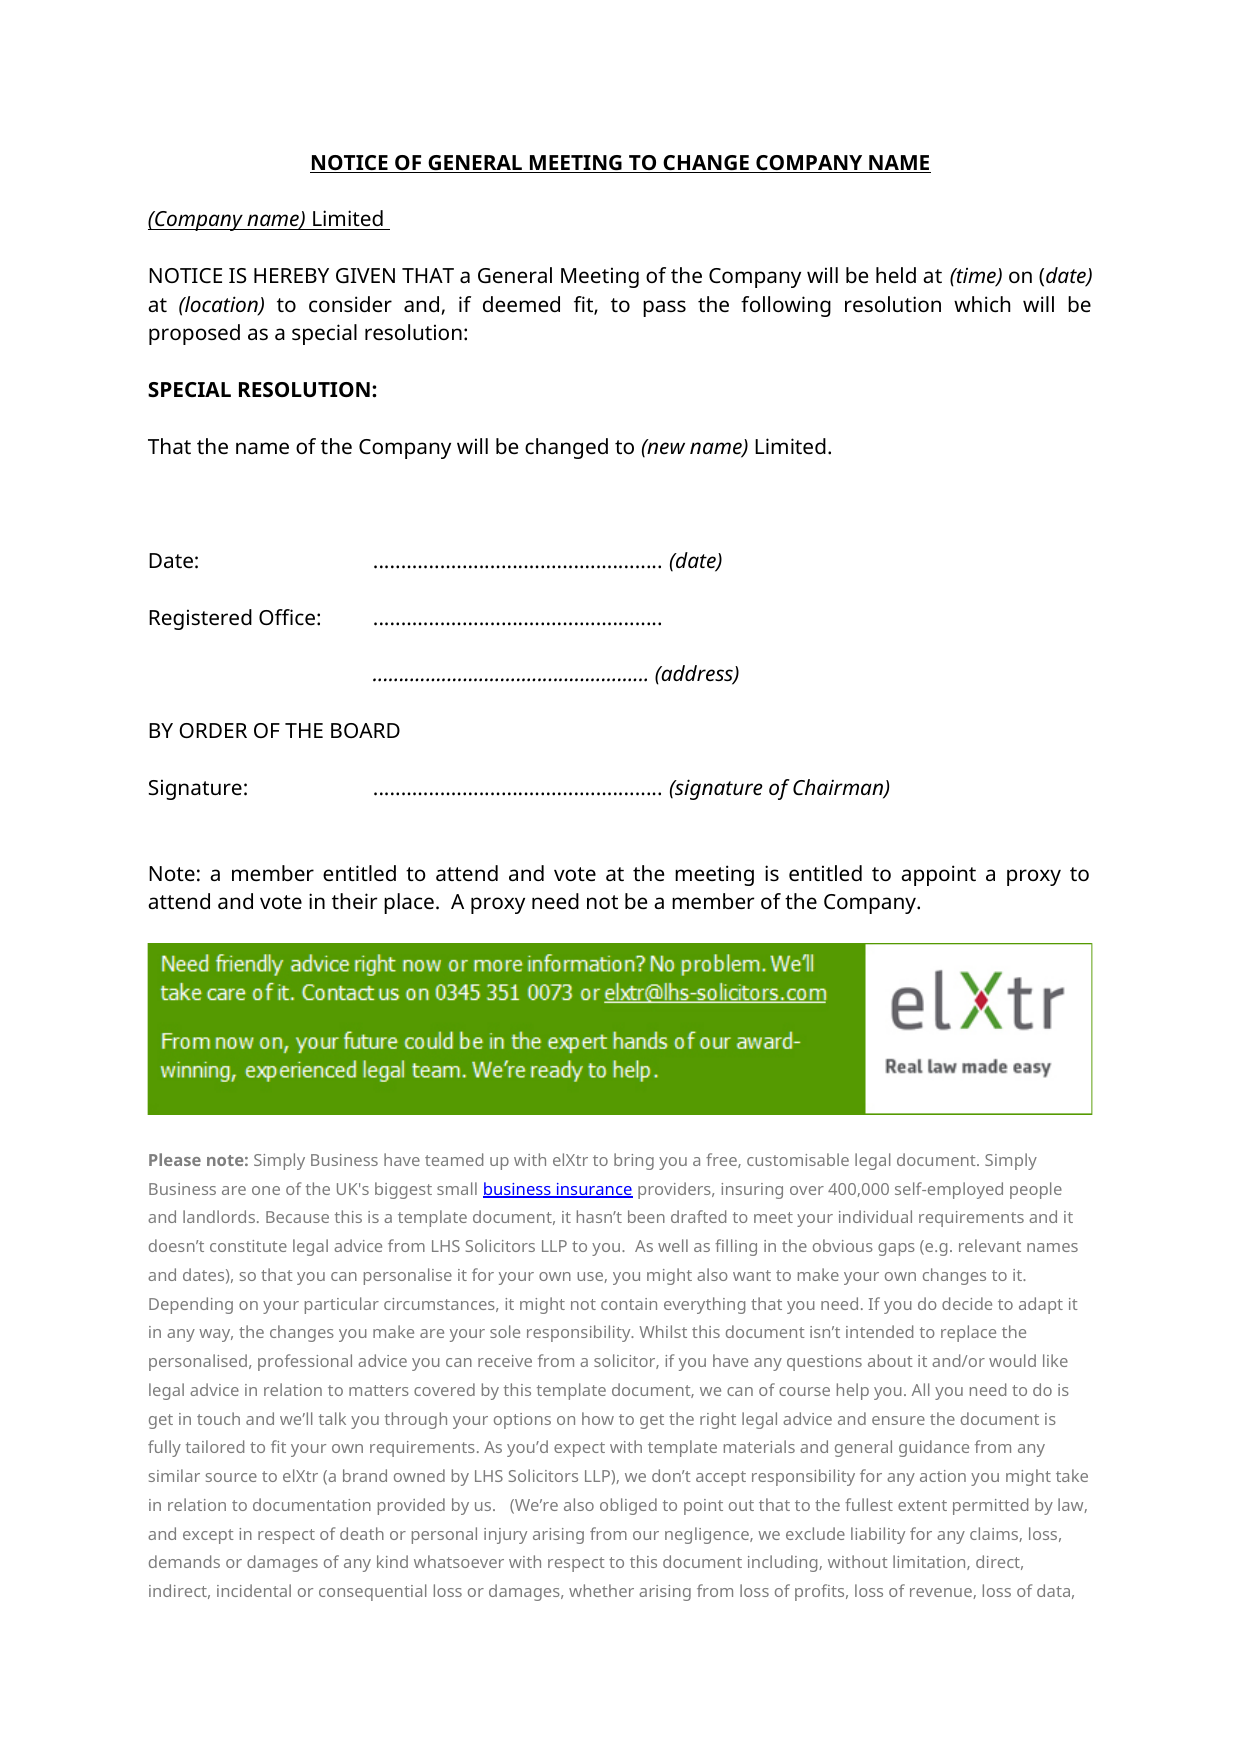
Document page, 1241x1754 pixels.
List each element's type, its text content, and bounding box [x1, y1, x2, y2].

text NOTICE OF GENERAL MEETING TO CHANGE COMPANY NAME [148, 148, 1092, 176]
text Registered Office: .................................................... [148, 603, 1092, 631]
text Date: .................................................... (date) [148, 546, 1092, 574]
text Signature: .................................................... (signature of Chairman) [148, 773, 1092, 802]
text NOTICE IS HEREBY GIVEN THAT a General Meeting of the Company will be held at (time) on (date) at (location) to consider and, if deemed fit, to pass the following resolution which will be proposed as a special resolution: [148, 261, 1092, 347]
text Note: a member entitled to attend and vote at the meeting is entitled to appoint a proxy to attend and vote in their place. A proxy need not be a member of the Company. [148, 859, 1092, 916]
text That the name of the Company will be changed to (new name) Limited. [148, 432, 1092, 461]
text SPECIAL RESOLUTION: [148, 375, 1092, 404]
picture [147, 943, 1093, 1115]
text BY ORDER OF THE BOARD [148, 716, 1092, 745]
text .................................................... (address) [298, 659, 1092, 688]
text (Company name) Limited [148, 204, 1092, 233]
